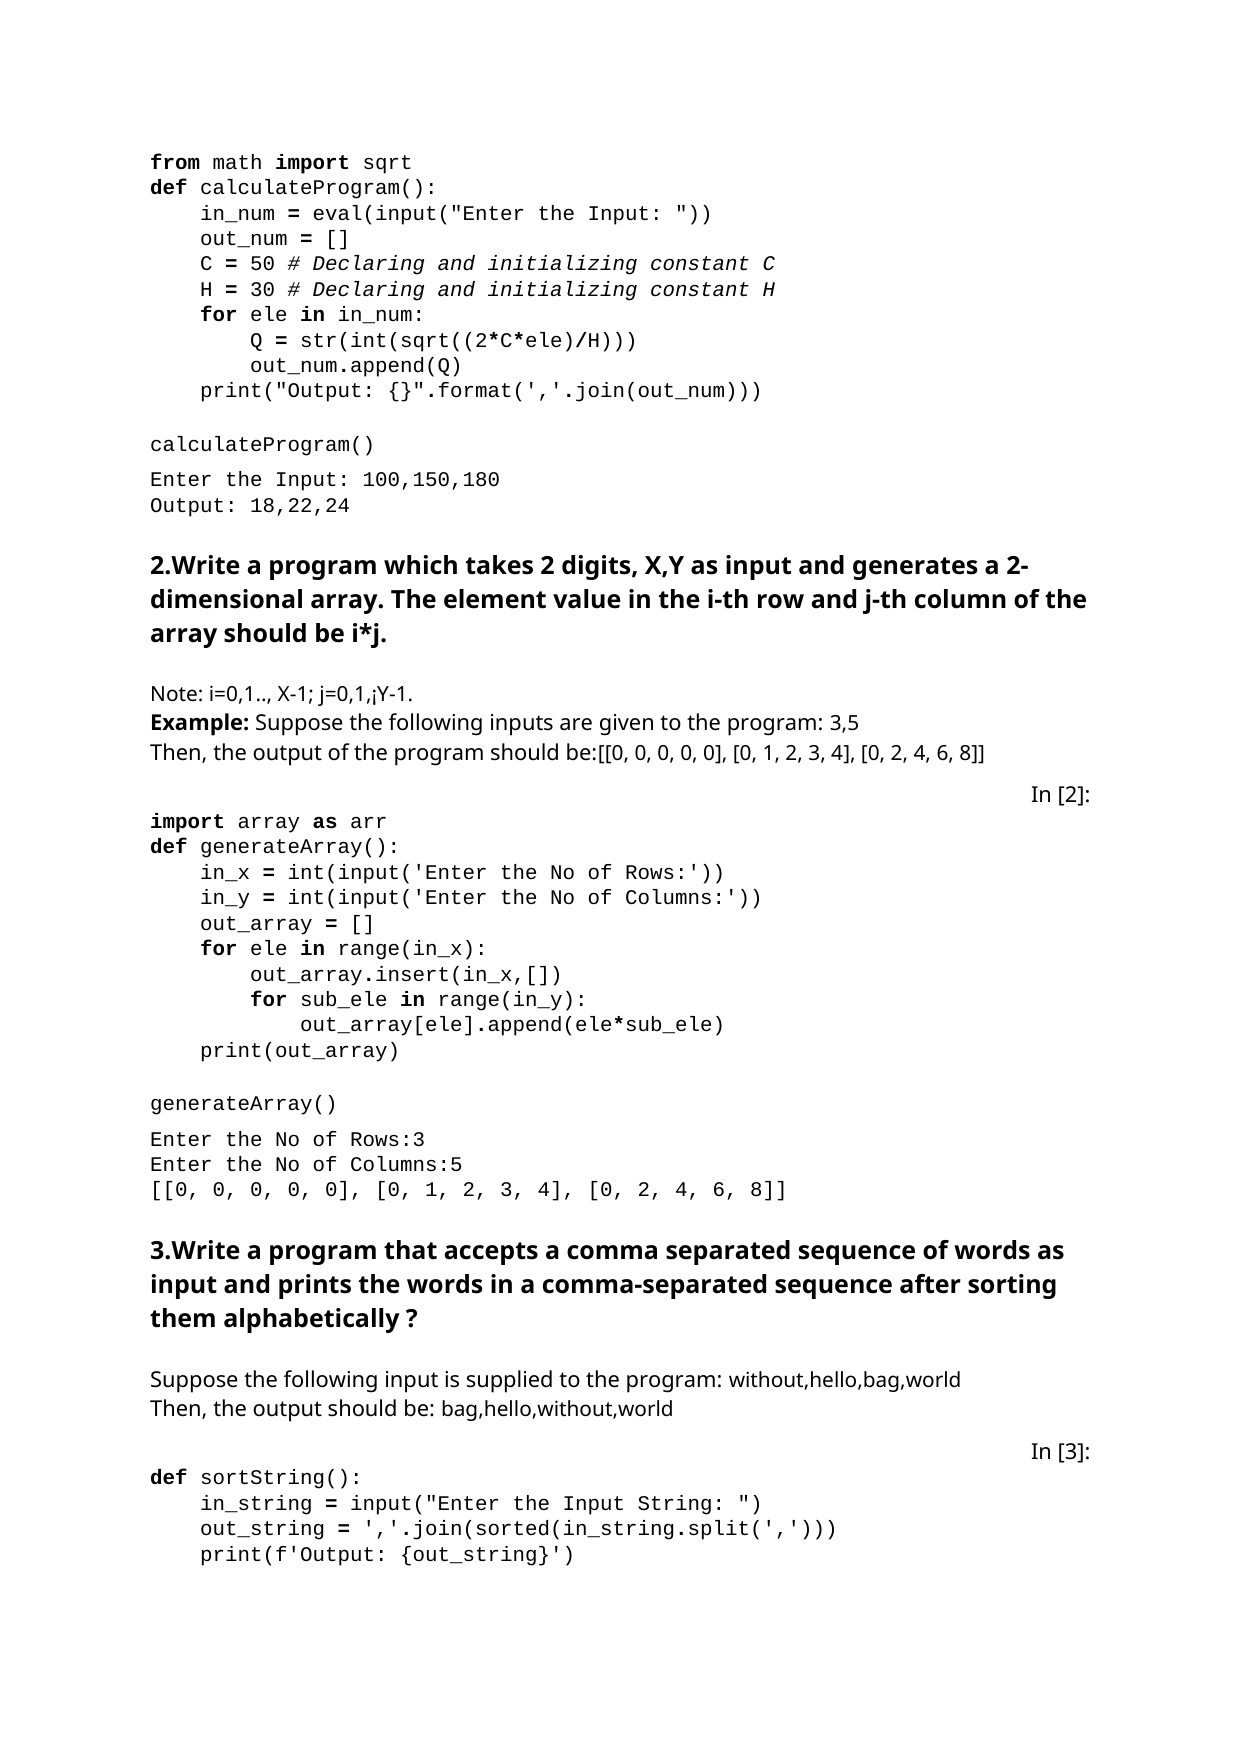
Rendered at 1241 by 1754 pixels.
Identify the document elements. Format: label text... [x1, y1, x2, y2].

text [[0, 0, 0, 0, 0], [0, 1, 2, 3, 4], [0, 2, 4, 6, 8]] [150, 1178, 1090, 1203]
text print("Output: {}".format(','.join(out_num))) [150, 379, 1090, 404]
text Enter the No of Rows:3 [150, 1127, 1090, 1152]
text out_array.insert(in_x,[]) [150, 962, 1090, 987]
text 3.Write a program that accepts a comma separated sequence of words as input and prints the words in a comma-separated sequence after sorting them alphabetically ? [150, 1232, 1090, 1334]
text def generateArray(): [150, 835, 1090, 860]
text Suppose the following input is supplied to the program: without,hello,bag,world Then, the output should be: bag,hello,without,world [150, 1364, 1090, 1423]
text Note: i=0,1.., X-1; j=0,1,¡Y-1. Example: Suppose the following inputs are given to the program: 3,5 Then, the output of the program should be:[[0, 0, 0, 0, 0], [0, 1, 2, 3, 4], [0, 2, 4, 6, 8]] [150, 679, 1090, 767]
text Enter the Input: 100,150,180 [150, 468, 1090, 493]
text in_string = input("Enter the Input String: ") [150, 1491, 1090, 1516]
text from math import sqrt [150, 150, 1090, 175]
text In [3]: [150, 1436, 1090, 1466]
text in_y = int(input('Enter the No of Columns:')) [150, 886, 1090, 911]
text print(out_array) [150, 1038, 1090, 1063]
text for sub_ele in range(in_y): [150, 987, 1090, 1013]
text out_array = [] [150, 911, 1090, 936]
text Output: 18,22,24 [150, 493, 1090, 518]
text out_num.append(Q) [150, 353, 1090, 379]
text for ele in in_num: [150, 302, 1090, 328]
text def sortString(): [150, 1466, 1090, 1491]
text calculateProgram() [150, 432, 1090, 458]
text C = 50 # Declaring and initializing constant C [150, 252, 1090, 277]
text def calculateProgram(): [150, 175, 1090, 201]
text 2.Write a program which takes 2 digits, X,Y as input and generates a 2-dimensional array. The element value in the i-th row and j-th column of the array should be i*j. [150, 548, 1090, 650]
text for ele in range(in_x): [150, 936, 1090, 962]
text in_num = eval(input("Enter the Input: ")) [150, 201, 1090, 226]
text out_string = ','.join(sorted(in_string.split(','))) [150, 1516, 1090, 1542]
text Q = str(int(sqrt((2*C*ele)/H))) [150, 328, 1090, 353]
text in_x = int(input('Enter the No of Rows:')) [150, 860, 1090, 886]
text generateArray() [150, 1091, 1090, 1117]
text out_array[ele].append(ele*sub_ele) [150, 1013, 1090, 1038]
text out_num = [] [150, 226, 1090, 252]
text H = 30 # Declaring and initializing constant H [150, 277, 1090, 302]
text In [2]: [150, 779, 1090, 809]
text Enter the No of Columns:5 [150, 1152, 1090, 1178]
text import array as arr [150, 809, 1090, 835]
text print(f'Output: {out_string}') [150, 1542, 1090, 1567]
